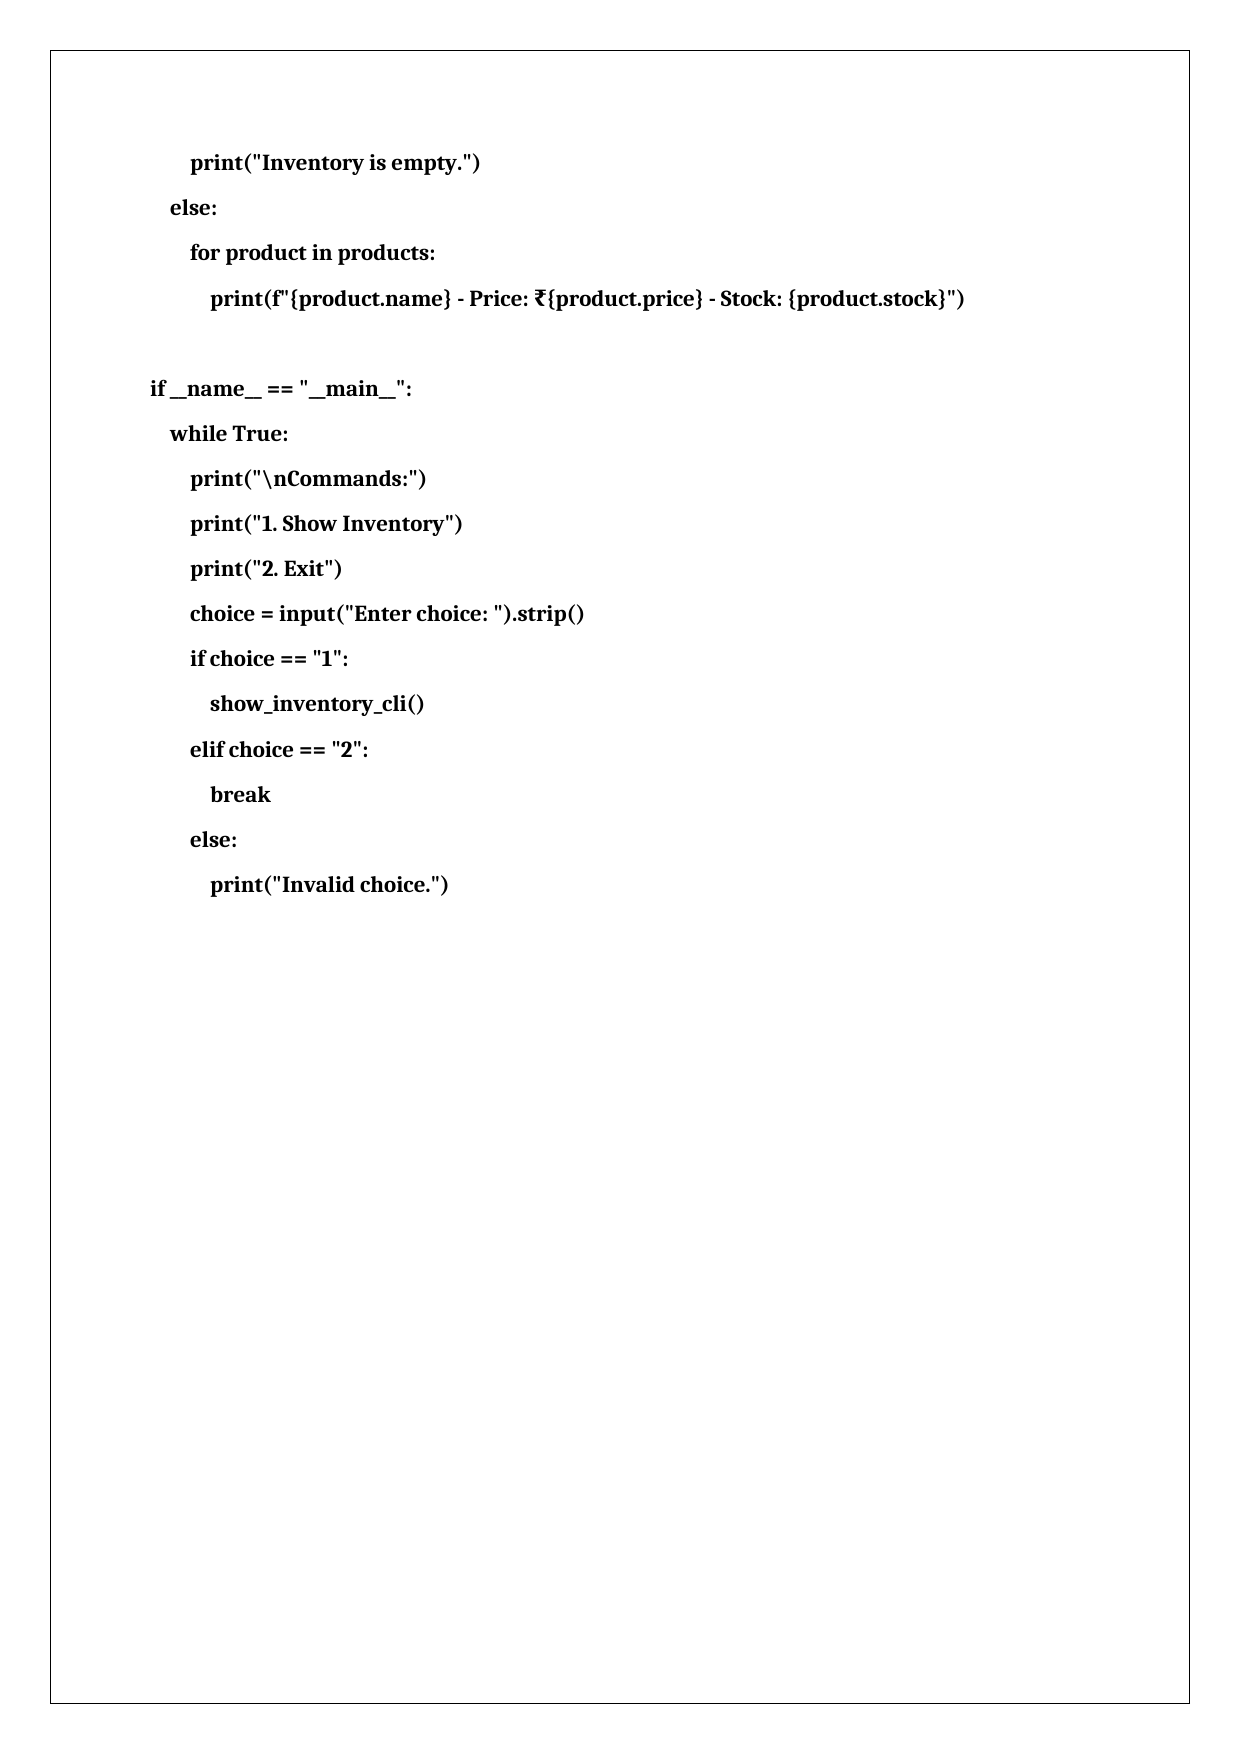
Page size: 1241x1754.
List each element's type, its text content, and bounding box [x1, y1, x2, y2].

text print("Inventory is empty.") [150, 150, 1090, 176]
text break [150, 781, 1090, 808]
text print("1. Show Inventory") [150, 511, 1090, 537]
text else: [150, 195, 1090, 221]
text else: [150, 827, 1090, 853]
text if __name__ == "__main__": [150, 376, 1090, 402]
text if choice == "1": [150, 646, 1090, 672]
text show_inventory_cli() [150, 691, 1090, 718]
text for product in products: [150, 240, 1090, 267]
text print("\nCommands:") [150, 466, 1090, 492]
text print("Invalid choice.") [150, 872, 1090, 898]
text print(f"{product.name} - Price: ₹{product.price} - Stock: {product.stock}") [150, 285, 1090, 312]
text while True: [150, 421, 1090, 447]
text print("2. Exit") [150, 556, 1090, 582]
text choice = input("Enter choice: ").strip() [150, 601, 1090, 627]
text elif choice == "2": [150, 736, 1090, 763]
